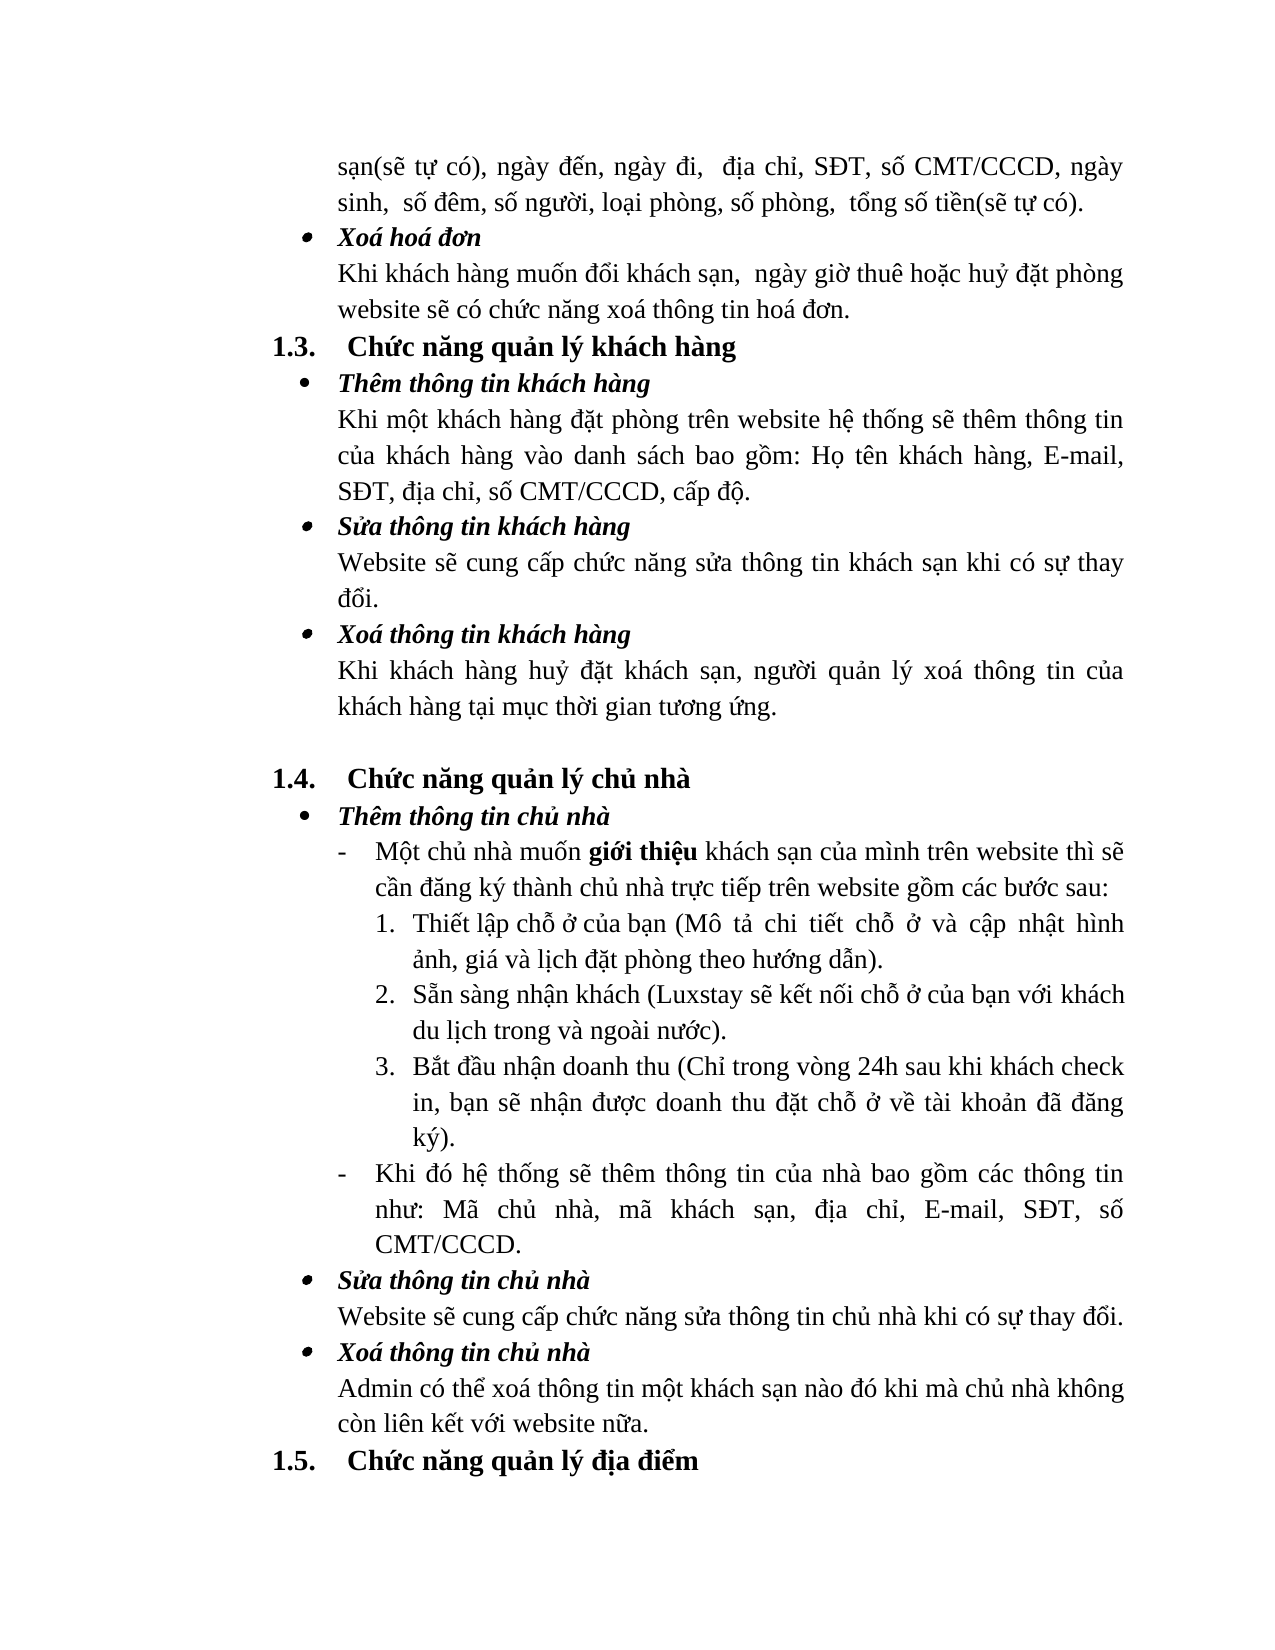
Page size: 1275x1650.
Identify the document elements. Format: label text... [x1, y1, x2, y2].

list Khi đó hệ thống sẽ thêm thông tin của nhà bao gồm các thông tin như: Mã chủ nhà, mã khách sạn, địa chỉ, E-mail, SĐT, số CMT/CCCD. [337, 1157, 1125, 1260]
list Một chủ nhà muốn giới thiệu khách sạn của mình trên website thì sẽ cần đăng ký thành chủ nhà trực tiếp trên website gồm các bước sau: [337, 836, 1125, 902]
list Sửa thông tin chủ nhà [300, 1264, 1125, 1296]
list Bắt đầu nhận doanh thu (Chỉ trong vòng 24h sau khi khách check in, bạn sẽ nhận được doanh thu đặt chỗ ở về tài khoản đã đăng ký). [375, 1050, 1125, 1152]
list Admin có thể xoá thông tin một khách sạn nào đó khi mà chủ nhà không còn liên kết với website nữa. [337, 1372, 1125, 1439]
list Xoá thông tin chủ nhà [300, 1336, 1125, 1367]
text Khi khách hàng huỷ đặt khách sạn, người quản lý xoá thông tin của khách hàng tại mục thời gian tương ứng. [337, 654, 1125, 721]
list Sẵn sàng nhận khách (Luxstay sẽ kết nối chỗ ở của bạn với khách du lịch trong và ngoài nước). [375, 978, 1125, 1045]
list Khi khách hàng muốn đổi khách sạn, ngày giờ thuê hoặc huỷ đặt phòng website sẽ có chức năng xoá thông tin hoá đơn. [337, 257, 1125, 324]
list Thiết lập chỗ ở của bạn (Mô tả chi tiết chỗ ở và cập nhật hình ảnh, giá và lịch đặt phòng theo hướng dẫn). [375, 907, 1125, 974]
list Thêm thông tin chủ nhà [300, 799, 1125, 831]
list Website sẽ cung cấp chức năng sửa thông tin khách sạn khi có sự thay đổi. [337, 546, 1125, 613]
list Chức năng quản lý địa điểm [272, 1443, 1125, 1477]
list Xoá hoá đơn [300, 221, 1125, 253]
list Khi một khách hàng đặt phòng trên website hệ thống sẽ thêm thông tin của khách hàng vào danh sách bao gồm: Họ tên khách hàng, E-mail, SĐT, địa chỉ, số CMT/CCCD, cấp độ. [337, 403, 1125, 506]
list Chức năng quản lý khách hàng [272, 329, 1125, 362]
list Xoá thông tin khách hàng [300, 618, 1125, 649]
list Thêm thông tin khách hàng [300, 367, 1125, 399]
list Chức năng quản lý chủ nhà [272, 761, 1125, 794]
list Website sẽ cung cấp chức năng sửa thông tin chủ nhà khi có sự thay đổi. [337, 1300, 1125, 1331]
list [337, 150, 1125, 217]
list Sửa thông tin khách hàng [300, 511, 1125, 542]
